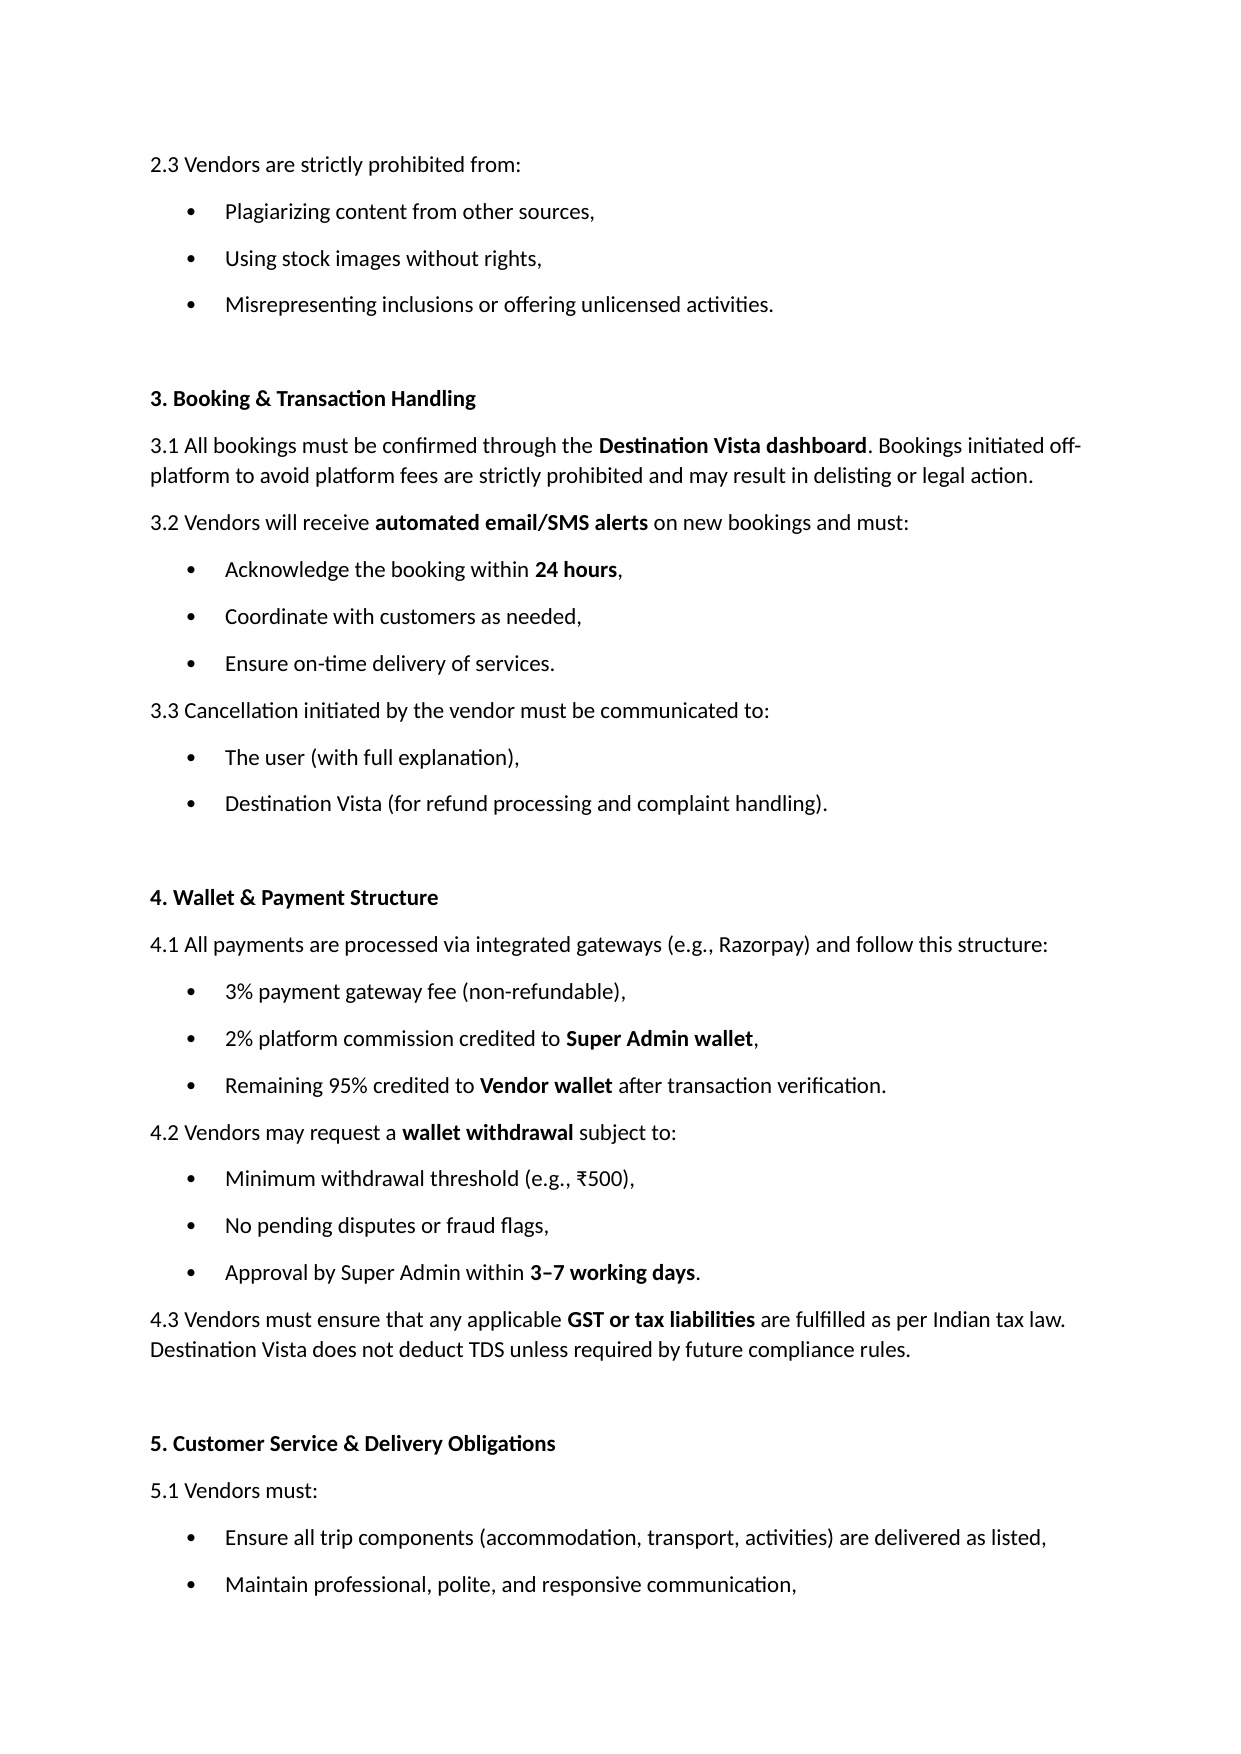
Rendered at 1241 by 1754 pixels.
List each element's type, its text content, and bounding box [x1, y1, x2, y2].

text 3. Booking & Transaction Handling [150, 384, 1090, 412]
list Using stock images without rights, [187, 244, 1090, 272]
text 4.2 Vendors may request a wallet withdrawal subject to: [150, 1118, 1090, 1146]
list 2% platform commission credited to Super Admin wallet, [187, 1024, 1090, 1052]
text 5.1 Vendors must: [150, 1476, 1090, 1504]
list Remaining 95% credited to Vendor wallet after transaction verification. [187, 1071, 1090, 1099]
list No pending disputes or fraud flags, [187, 1211, 1090, 1239]
list Approval by Super Admin within 3–7 working days. [187, 1258, 1090, 1286]
list The user (with full explanation), [187, 743, 1090, 771]
list Coordinate with customers as needed, [187, 602, 1090, 630]
list Plagiarizing content from other sources, [187, 197, 1090, 225]
list Maintain professional, polite, and responsive communication, [187, 1570, 1090, 1598]
text 3.2 Vendors will receive automated email/SMS alerts on new bookings and must: [150, 508, 1090, 536]
list Acknowledge the booking within 24 hours, [187, 555, 1090, 583]
text 4.3 Vendors must ensure that any applicable GST or tax liabilities are fulfilled as per Indian tax law. Destination Vista does not deduct TDS unless required by future compliance rules. [150, 1305, 1090, 1363]
text 3.3 Cancellation initiated by the vendor must be communicated to: [150, 696, 1090, 724]
list Ensure on-time delivery of services. [187, 649, 1090, 677]
list Misrepresenting inclusions or offering unlicensed activities. [187, 291, 1090, 319]
list Ensure all trip components (accommodation, transport, activities) are delivered as listed, [187, 1523, 1090, 1551]
text 5. Customer Service & Delivery Obligations [150, 1429, 1090, 1457]
text 3.1 All bookings must be confirmed through the Destination Vista dashboard. Bookings initiated off-platform to avoid platform fees are strictly prohibited and may result in delisting or legal action. [150, 431, 1090, 489]
text 2.3 Vendors are strictly prohibited from: [150, 150, 1090, 178]
text 4.1 All payments are processed via integrated gateways (e.g., Razorpay) and follow this structure: [150, 930, 1090, 958]
list 3% payment gateway fee (non-refundable), [187, 977, 1090, 1005]
list Destination Vista (for refund processing and complaint handling). [187, 789, 1090, 818]
text 4. Wallet & Payment Structure [150, 883, 1090, 911]
list Minimum withdrawal threshold (e.g., ₹500), [187, 1164, 1090, 1193]
